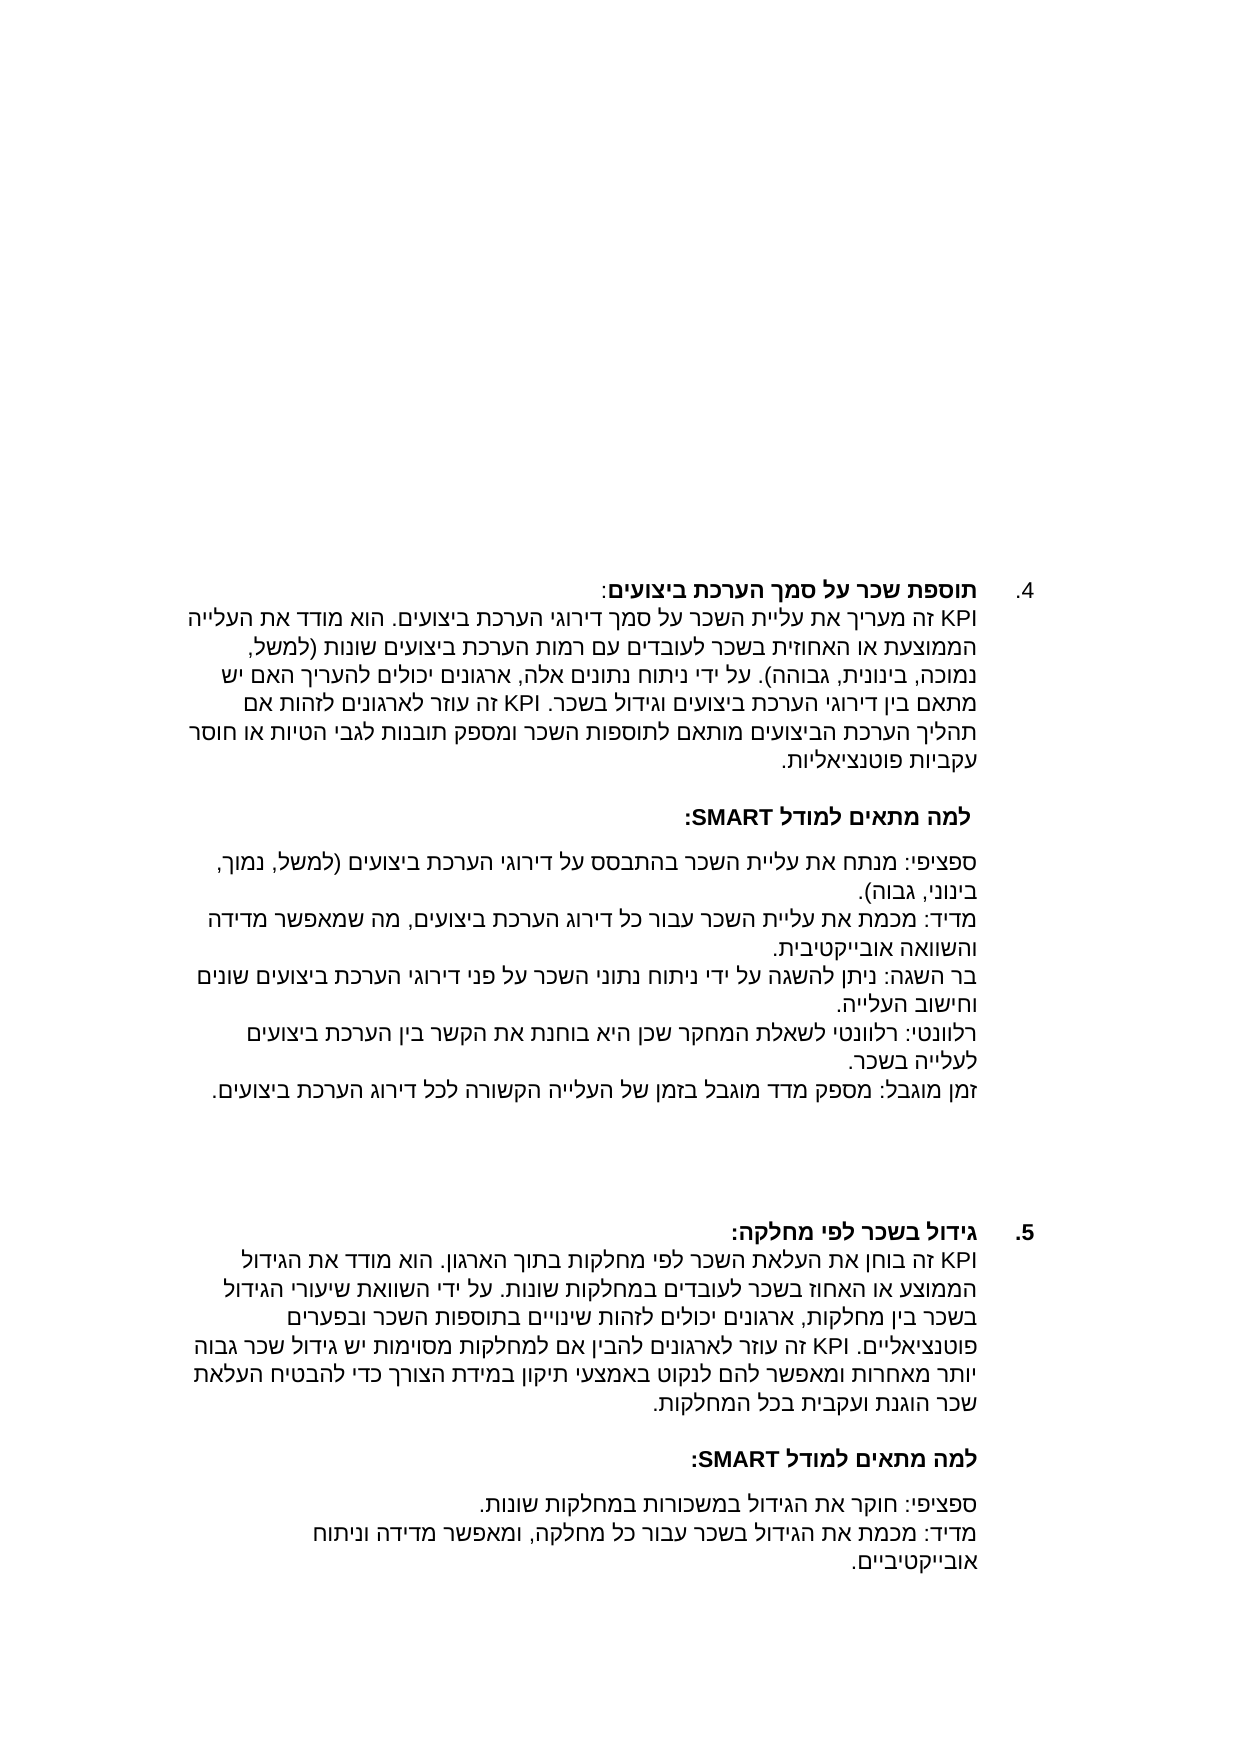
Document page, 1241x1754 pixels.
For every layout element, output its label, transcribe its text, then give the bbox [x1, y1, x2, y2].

list מדיד: מכמת את הגידול בשכר עבור כל מחלקה, ומאפשר מדידה וניתוח אובייקטיביים. [187, 1520, 978, 1575]
list בר השגה: ניתן להשגה על ידי ניתוח נתוני השכר על פני דירוגי הערכת ביצועים שונים וחישוב העלייה. [187, 963, 978, 1018]
text למה מתאים למודל SMART: [187, 804, 978, 830]
list מדיד: מכמת את עליית השכר עבור כל דירוג הערכת ביצועים, מה שמאפשר מדידה והשוואה אובייקטיבית. [187, 906, 978, 961]
list זמן מוגבל: מספק מדד מוגבל בזמן של העלייה הקשורה לכל דירוג הערכת ביצועים. [187, 1077, 978, 1103]
list גידול בשכר לפי מחלקה: [187, 1219, 1015, 1245]
text למה מתאים למודל SMART: [187, 1446, 978, 1473]
list ספציפי: חוקר את הגידול במשכורות במחלקות שונות. [187, 1491, 978, 1518]
list KPI זה בוחן את העלאת השכר לפי מחלקות בתוך הארגון. הוא מודד את הגידול הממוצע או האחוז בשכר לעובדים במחלקות שונות. על ידי השוואת שיעורי הגידול בשכר בין מחלקות, ארגונים יכולים לזהות שינויים בתוספות השכר ובפערים פוטנציאליים. KPI זה עוזר לארגונים להבין אם למחלקות מסוימות יש גידול שכר גבוה יותר מאחרות ומאפשר להם לנקוט באמצעי תיקון במידת הצורך כדי להבטיח העלאת שכר הוגנת ועקבית בכל המחלקות. [187, 1247, 978, 1416]
list KPI זה מעריך את עליית השכר על סמך דירוגי הערכת ביצועים. הוא מודד את העלייה הממוצעת או האחוזית בשכר לעובדים עם רמות הערכת ביצועים שונות (למשל, נמוכה, בינונית, גבוהה). על ידי ניתוח נתונים אלה, ארגונים יכולים להעריך האם יש מתאם בין דירוגי הערכת ביצועים וגידול בשכר. KPI זה עוזר לארגונים לזהות אם תהליך הערכת הביצועים מותאם לתוספות השכר ומספק תובנות לגבי הטיות או חוסר עקביות פוטנציאליות. [187, 605, 978, 773]
list תוספת שכר על סמך הערכת ביצועים: [187, 577, 1015, 603]
list רלוונטי: רלוונטי לשאלת המחקר שכן היא בוחנת את הקשר בין הערכת ביצועים לעלייה בשכר. [187, 1020, 978, 1074]
list ספציפי: מנתח את עליית השכר בהתבסס על דירוגי הערכת ביצועים (למשל, נמוך, בינוני, גבוה). [187, 849, 978, 904]
